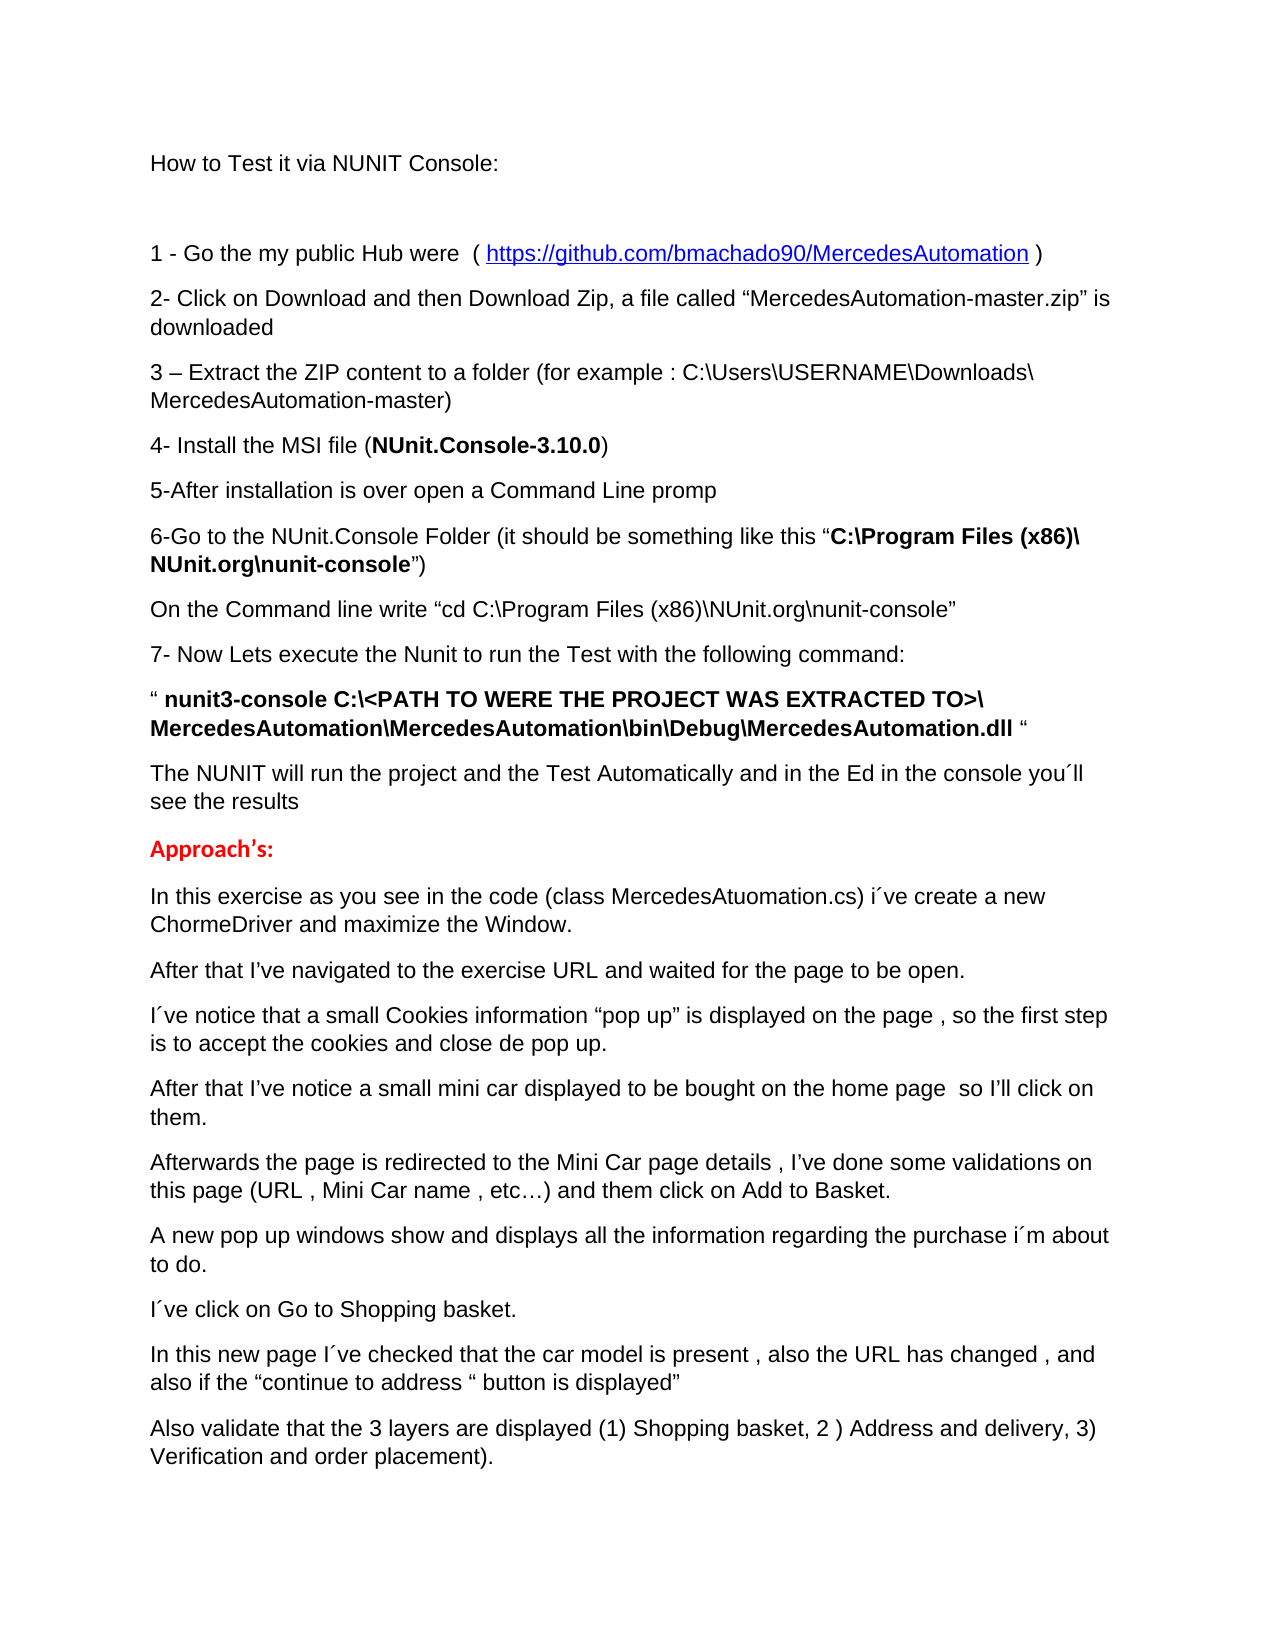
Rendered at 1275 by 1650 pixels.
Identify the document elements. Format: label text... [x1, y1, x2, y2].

text Approach’s: [150, 833, 1125, 864]
text How to Test it via NUNIT Console: [150, 150, 1125, 176]
text I´ve click on Go to Shopping basket. [150, 1296, 1125, 1322]
text On the Command line write “cd C:\Program Files (x86)\NUnit.org\nunit-console” [150, 596, 1125, 622]
text 1 - Go the my public Hub were ( https://github.com/bmachado90/MercedesAutomation ) [150, 240, 1125, 267]
text 7- Now Lets execute the Nunit to run the Test with the following command: [150, 641, 1125, 668]
text 6-Go to the NUnit.Console Folder (it should be something like this “C:\Program Files (x86)\NUnit.org\nunit-console”) [150, 523, 1125, 577]
text 4- Install the MSI file (NUnit.Console-3.10.0) [150, 432, 1125, 459]
text Afterwards the page is redirected to the Mini Car page details , I’ve done some validations on this page (URL , Mini Car name , etc…) and them click on Add to Basket. [150, 1149, 1125, 1203]
text 2- Click on Download and then Download Zip, a file called “MercedesAutomation-master.zip” is downloaded [150, 285, 1125, 340]
text Also validate that the 3 layers are displayed (1) Shopping basket, 2 ) Address and delivery, 3) Verification and order placement). [150, 1414, 1125, 1469]
text A new pop up windows show and displays all the information regarding the purchase i´m about to do. [150, 1222, 1125, 1277]
text I´ve notice that a small Cookies information “pop up” is displayed on the page , so the first step is to accept the cookies and close de pop up. [150, 1002, 1125, 1056]
text After that I’ve navigated to the exercise URL and waited for the page to be open. [150, 957, 1125, 983]
text After that I’ve notice a small mini car displayed to be bought on the home page so I’ll click on them. [150, 1075, 1125, 1130]
text The NUNIT will run the project and the Test Automatically and in the Ed in the console you´ll see the results [150, 760, 1125, 815]
text “ nunit3-console C:\<PATH TO WERE THE PROJECT WAS EXTRACTED TO>\MercedesAutomation\MercedesAutomation\bin\Debug\MercedesAutomation.dll “ [150, 686, 1125, 741]
text In this new page I´ve checked that the car model is present , also the URL has changed , and also if the “continue to address “ button is displayed” [150, 1341, 1125, 1396]
text 5-After installation is over open a Command Line promp [150, 477, 1125, 504]
text 3 – Extract the ZIP content to a folder (for example : C:\Users\USERNAME\Downloads\MercedesAutomation-master) [150, 359, 1125, 414]
text In this exercise as you see in the code (class MercedesAtuomation.cs) i´ve create a new ChormeDriver and maximize the Window. [150, 883, 1125, 938]
